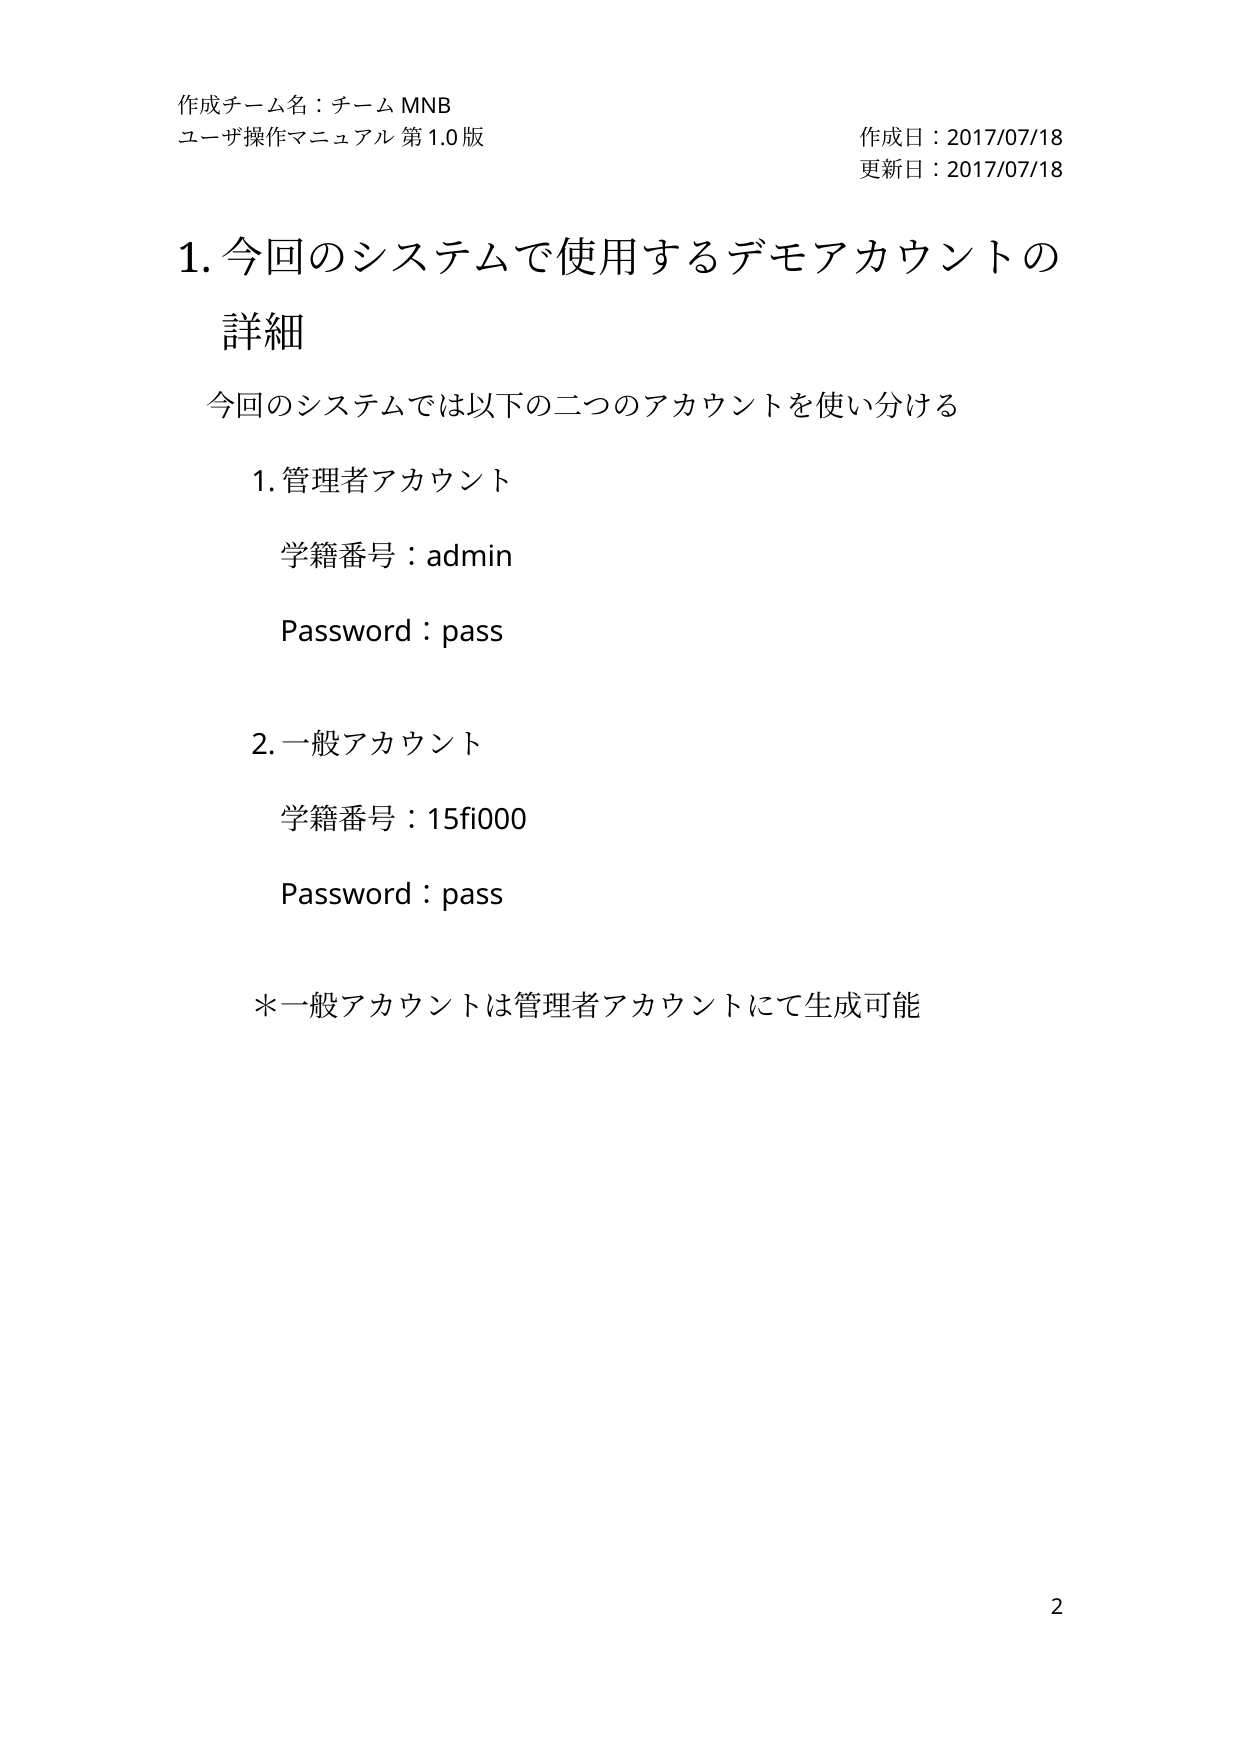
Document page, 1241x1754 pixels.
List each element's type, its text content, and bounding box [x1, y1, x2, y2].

list 今回のシステムで使用するデモアカウントの詳細 [177, 217, 1063, 367]
list 一般アカウント [251, 704, 1063, 779]
list Password：pass [251, 854, 1063, 929]
list 学籍番号：admin [251, 517, 1063, 592]
list ＊一般アカウントは管理者アカウントにて生成可能 [251, 967, 1063, 1042]
list 学籍番号：15fi000 [251, 779, 1063, 854]
text 今回のシステムでは以下の二つのアカウントを使い分ける [177, 367, 1063, 442]
list 管理者アカウント [251, 442, 1063, 517]
list Password：pass [251, 592, 1063, 667]
